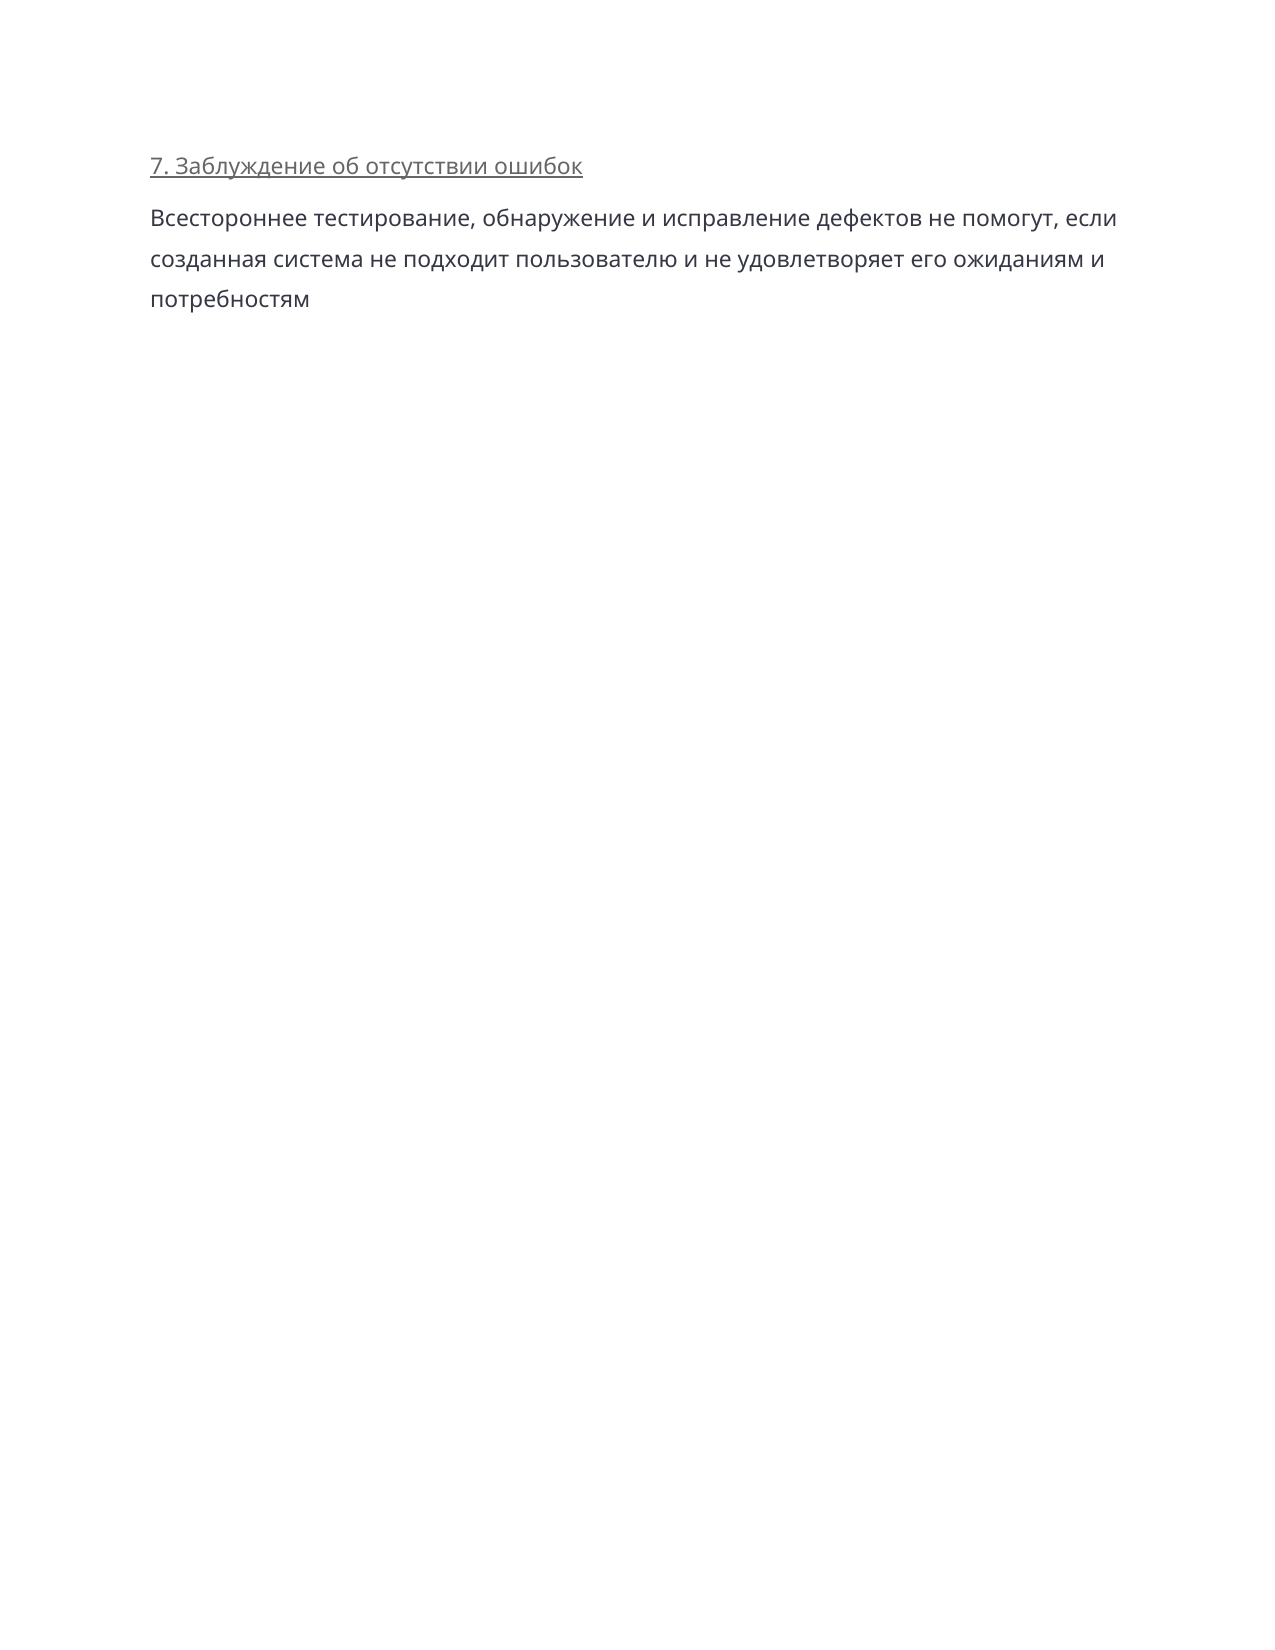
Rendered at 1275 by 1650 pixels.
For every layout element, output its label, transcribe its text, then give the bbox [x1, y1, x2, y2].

subtitle 7. Заблуждение об отсутствии ошибок [150, 150, 1125, 181]
text Всестороннее тестирование, обнаружение и исправление дефектов не помогут, если созданная система не подходит пользователю и не удовлетворяет его ожиданиям и потребностям [150, 202, 1125, 314]
